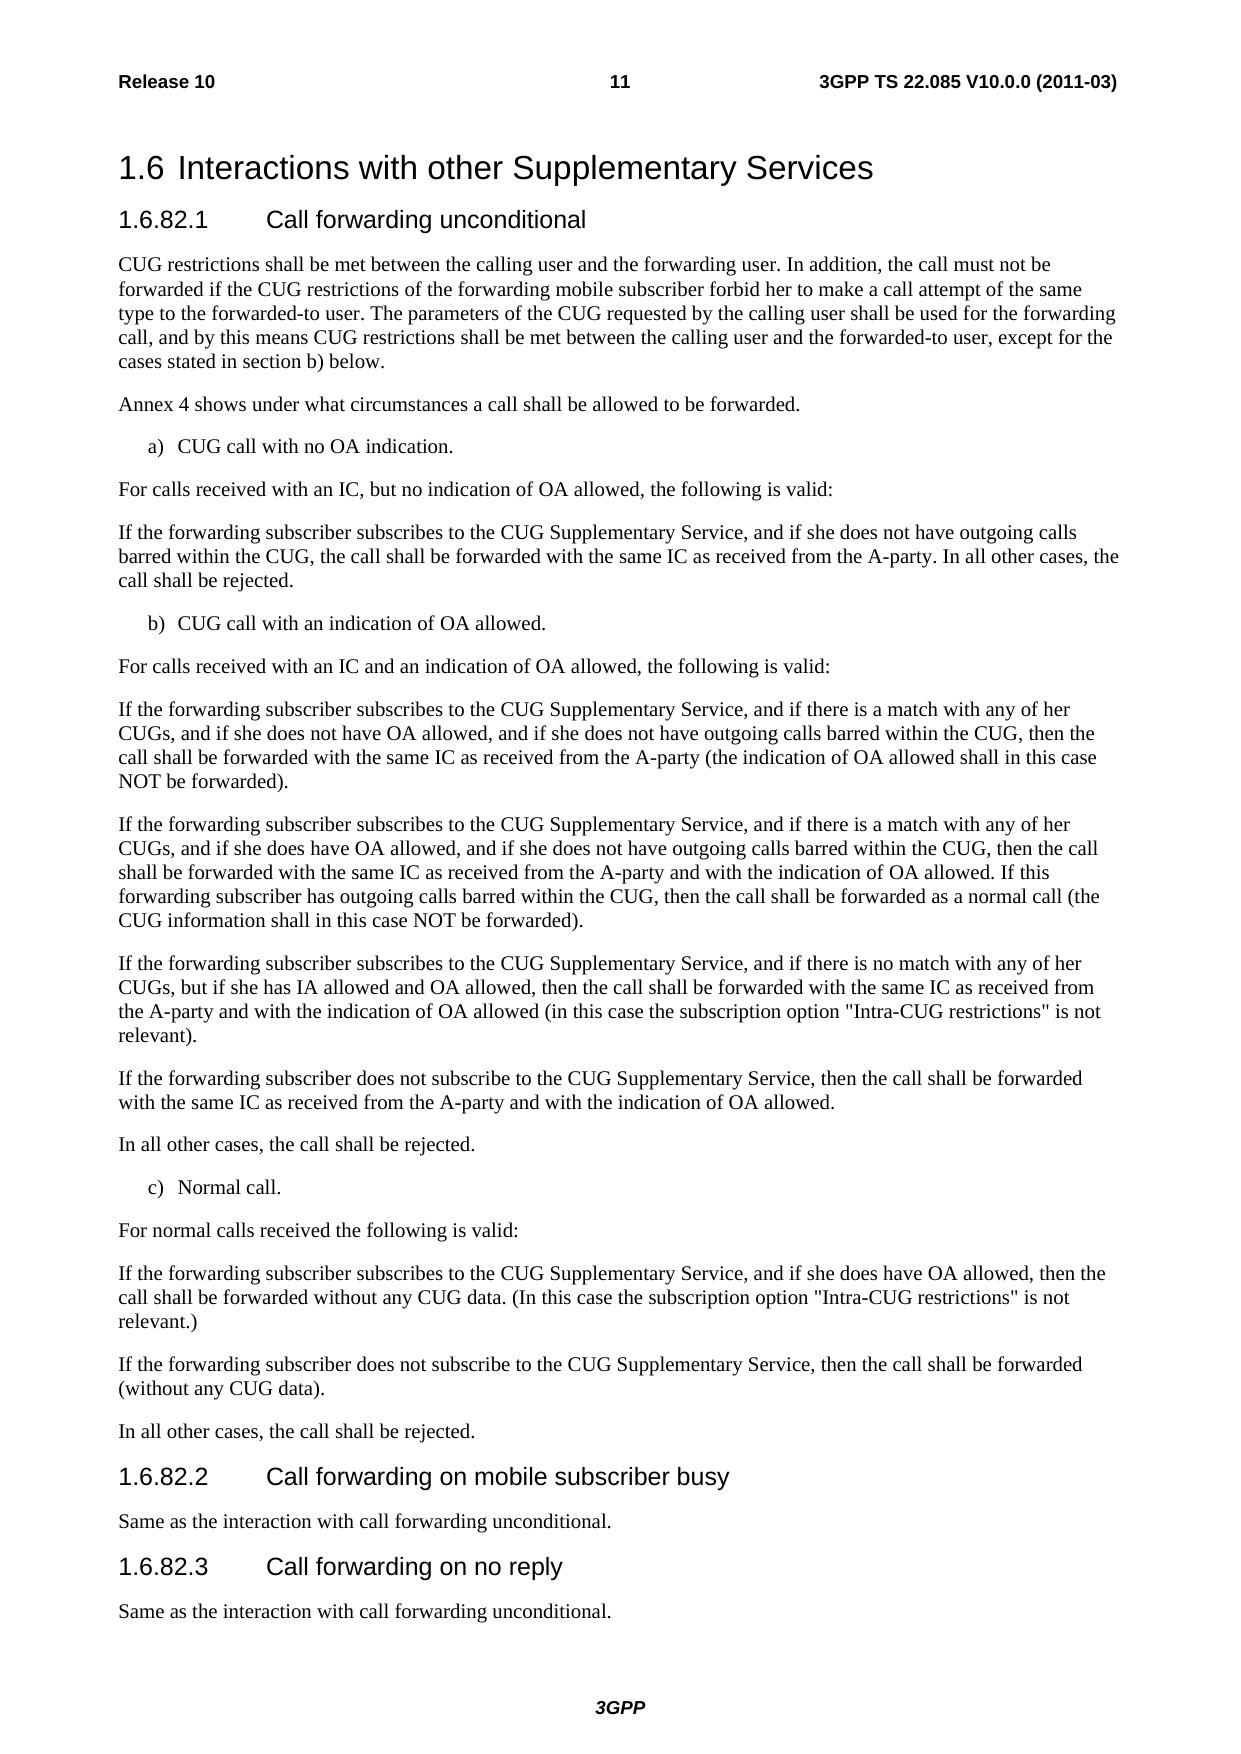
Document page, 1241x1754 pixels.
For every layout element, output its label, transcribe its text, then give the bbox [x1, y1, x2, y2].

text If the forwarding subscriber does not subscribe to the CUG Supplementary Service, then the call shall be forwarded with the same IC as received from the A-party and with the indication of OA allowed. [118, 1066, 1122, 1114]
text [118, 1509, 1122, 1533]
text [118, 1599, 1122, 1623]
subtitle 1.6.82.1 Call forwarding unconditional [118, 205, 1122, 234]
text If the forwarding subscriber does not subscribe to the CUG Supplementary Service, then the call shall be forwarded (without any CUG data). [118, 1352, 1122, 1400]
text If the forwarding subscriber subscribes to the CUG Supplementary Service, and if she does not have outgoing calls barred within the CUG, the call shall be forwarded with the same IC as received from the A-party. In all other cases, the call shall be rejected. [118, 520, 1122, 592]
text In all other cases, the call shall be rejected. [118, 1419, 1122, 1443]
subtitle 1.6.82.3 Call forwarding on no reply [118, 1552, 1122, 1581]
text c) Normal call. [148, 1175, 1122, 1199]
text If the forwarding subscriber subscribes to the CUG Supplementary Service, and if there is no match with any of her CUGs, but if she has IA allowed and OA allowed, then the call shall be forwarded with the same IC as received from the A-party and with the indication of OA allowed (in this case the subscription option "Intra-CUG restrictions" is not relevant). [118, 951, 1122, 1047]
text For normal calls received the following is valid: [118, 1218, 1122, 1242]
text In all other cases, the call shall be rejected. [118, 1132, 1122, 1156]
text If the forwarding subscriber subscribes to the CUG Supplementary Service, and if there is a match with any of her CUGs, and if she does not have OA allowed, and if she does not have outgoing calls barred within the CUG, then the call shall be forwarded with the same IC as received from the A-party (the indication of OA allowed shall in this case NOT be forwarded). [118, 696, 1122, 793]
subtitle 1.6 Interactions with other Supplementary Services [118, 148, 1122, 186]
text If the forwarding subscriber subscribes to the CUG Supplementary Service, and if there is a match with any of her CUGs, and if she does have OA allowed, and if she does not have outgoing calls barred within the CUG, then the call shall be forwarded with the same IC as received from the A-party and with the indication of OA allowed. If this forwarding subscriber has outgoing calls barred within the CUG, then the call shall be forwarded as a normal call (the CUG information shall in this case NOT be forwarded). [118, 811, 1122, 932]
text a) CUG call with no OA indication. [148, 434, 1122, 458]
subtitle 1.6.82.2 Call forwarding on mobile subscriber busy [118, 1461, 1122, 1490]
text CUG restrictions shall be met between the calling user and the forwarding user. In addition, the call must not be forwarded if the CUG restrictions of the forwarding mobile subscriber forbid her to make a call attempt of the same type to the forwarded-to user. The parameters of the CUG requested by the calling user shall be used for the forwarding call, and by this means CUG restrictions shall be met between the calling user and the forwarded-to user, except for the cases stated in section b) below. [118, 252, 1122, 373]
text b) CUG call with an indication of OA allowed. [148, 611, 1122, 635]
text Annex 4 shows under what circumstances a call shall be allowed to be forwarded. [118, 391, 1122, 416]
text If the forwarding subscriber subscribes to the CUG Supplementary Service, and if she does have OA allowed, then the call shall be forwarded without any CUG data. (In this case the subscription option "Intra-CUG restrictions" is not relevant.) [118, 1261, 1122, 1333]
text For calls received with an IC, but no indication of OA allowed, the following is valid: [118, 477, 1122, 501]
text For calls received with an IC and an indication of OA allowed, the following is valid: [118, 654, 1122, 678]
